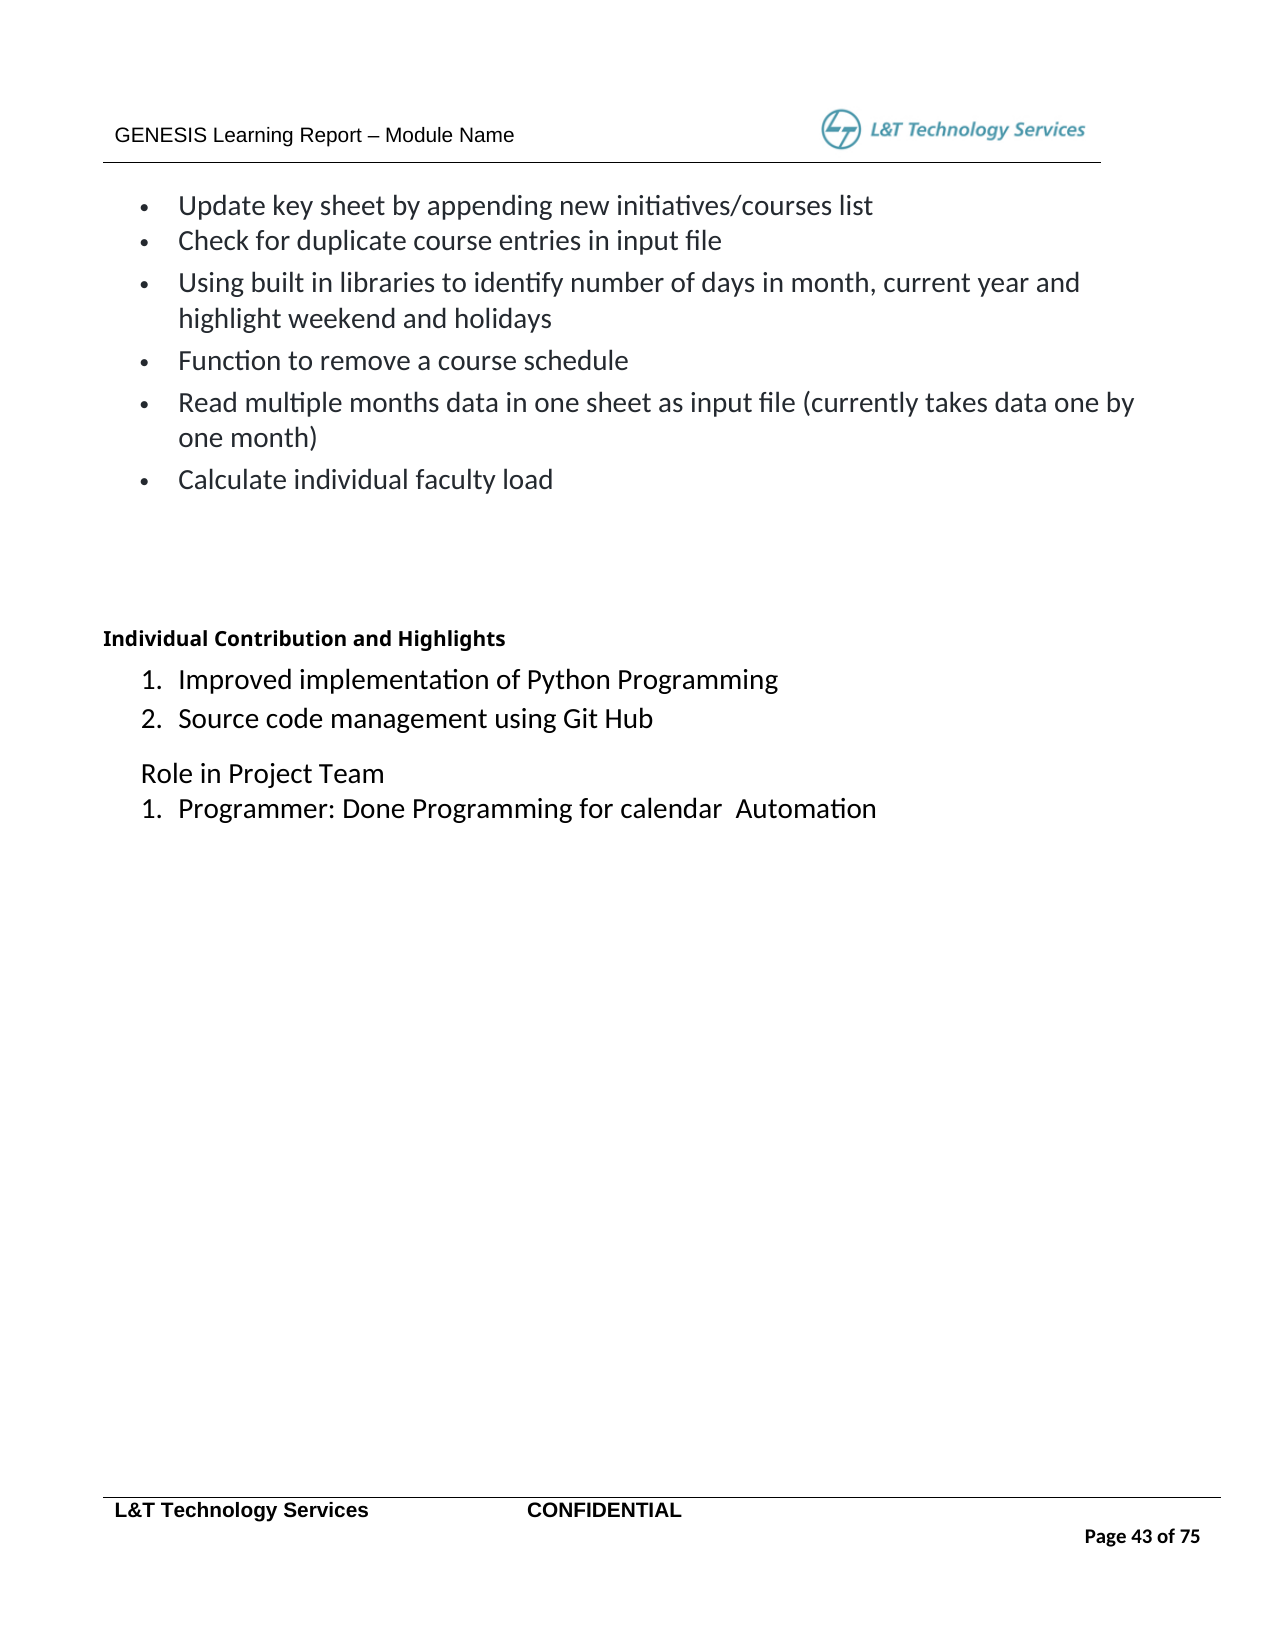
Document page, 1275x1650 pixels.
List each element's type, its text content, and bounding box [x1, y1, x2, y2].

list Source code management using Git Hub [141, 700, 1162, 735]
list Function to remove a course schedule [141, 342, 1162, 377]
list Update key sheet by appending new initiatives/courses list [141, 187, 1162, 222]
list Programmer: Done Programming for calendar Automation [141, 790, 1162, 826]
list Check for duplicate course entries in input file [141, 222, 1162, 258]
list Read multiple months data in one sheet as input file (currently takes data one by one month) [141, 384, 1162, 455]
text Role in Project Team [103, 755, 1162, 790]
list Improved implementation of Python Programming [141, 661, 1162, 697]
list Calculate individual faculty load [141, 461, 1162, 497]
list Using built in libraries to identify number of days in month, current year and highlight weekend and holidays [141, 264, 1162, 336]
subtitle Individual Contribution and Highlights [103, 624, 1162, 653]
